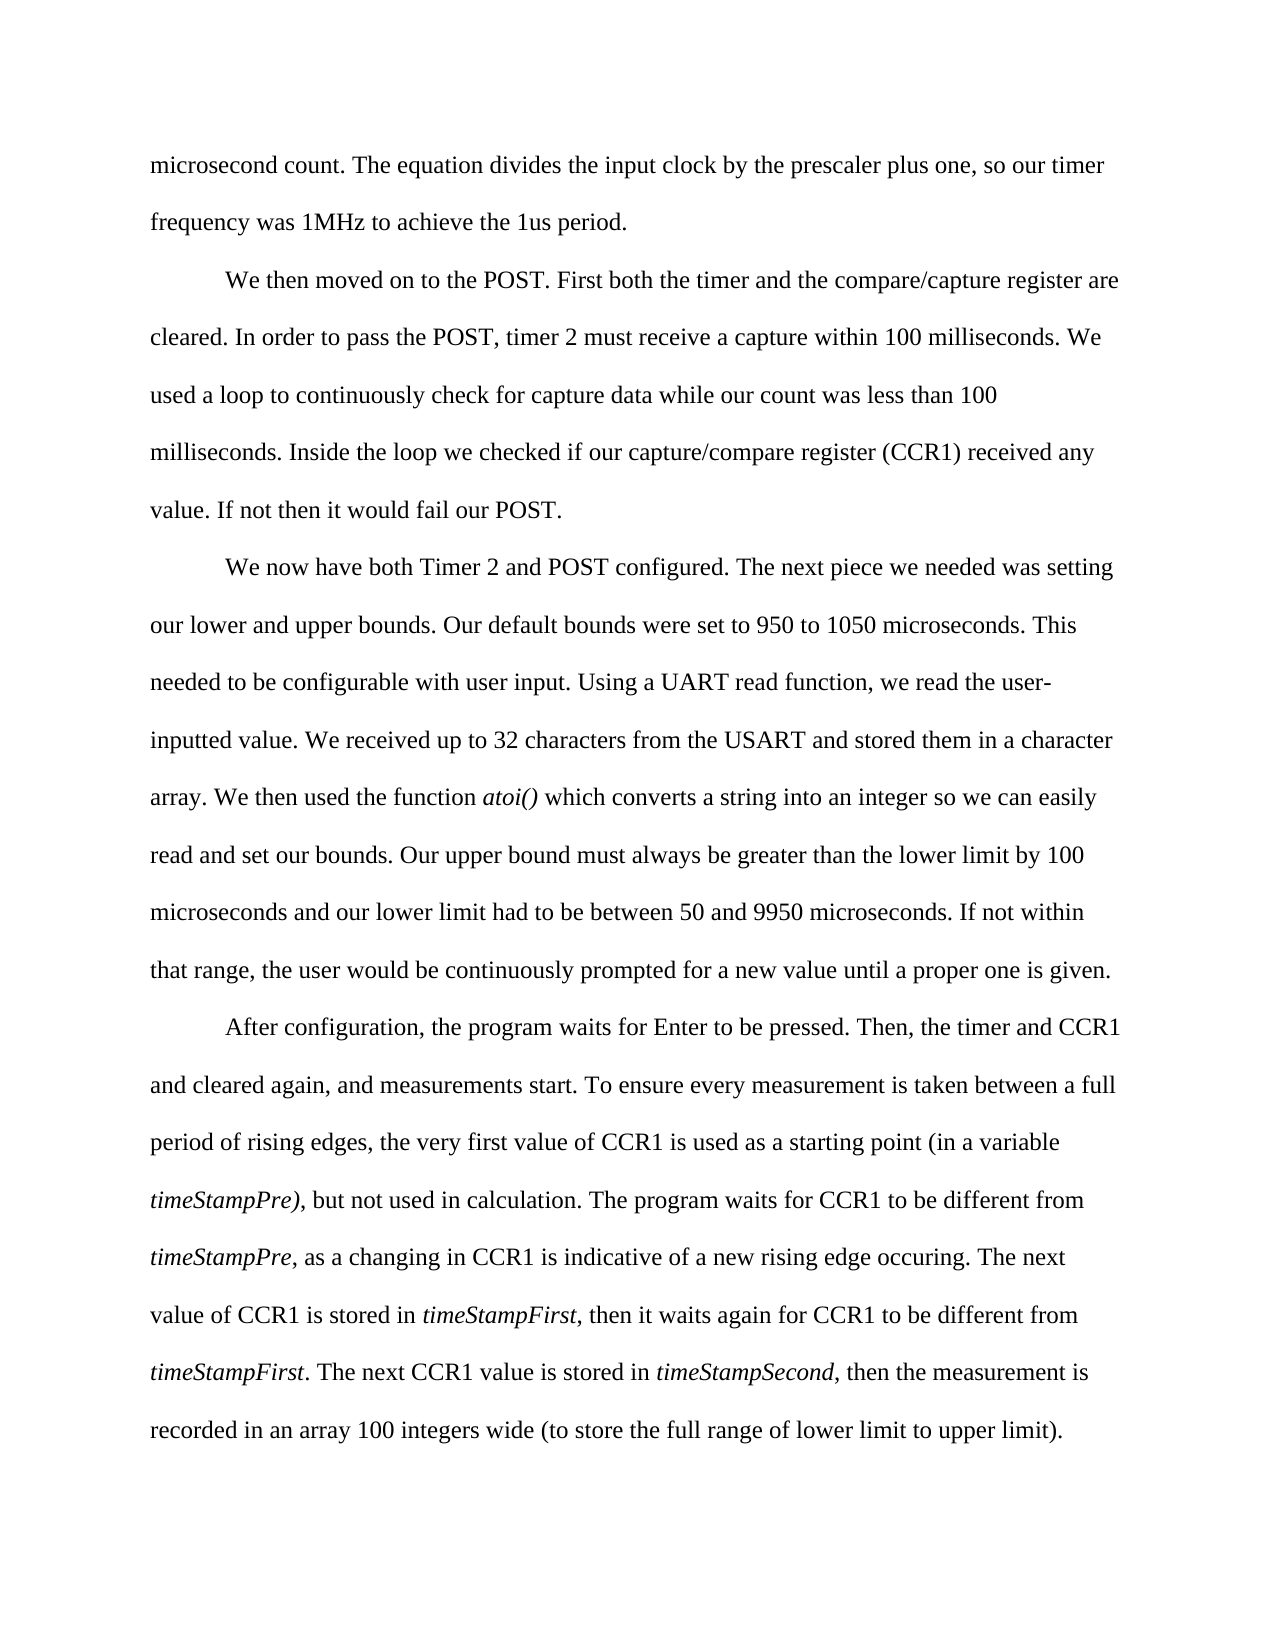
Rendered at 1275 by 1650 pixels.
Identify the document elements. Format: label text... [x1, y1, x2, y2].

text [150, 1012, 1125, 1444]
text We now have both Timer 2 and POST configured. The next piece we needed was setting our lower and upper bounds. Our default bounds were set to 950 to 1050 microseconds. This needed to be configurable with user input. Using a UART read function, we read the user-inputted value. We received up to 32 characters from the USART and stored them in a character array. We then used the function atoi() which converts a string into an integer so we can easily read and set our bounds. Our upper bound must always be greater than the lower limit by 100 microseconds and our lower limit had to be between 50 and 9950 microseconds. If not within that range, the user would be continuously prompted for a new value until a proper one is given. [150, 552, 1125, 984]
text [150, 150, 1125, 236]
text We then moved on to the POST. First both the timer and the compare/capture register are cleared. In order to pass the POST, timer 2 must receive a capture within 100 milliseconds. We used a loop to continuously check for capture data while our count was less than 100 milliseconds. Inside the loop we checked if our capture/compare register (CCR1) received any value. If not then it would fail our POST. [150, 265, 1125, 524]
